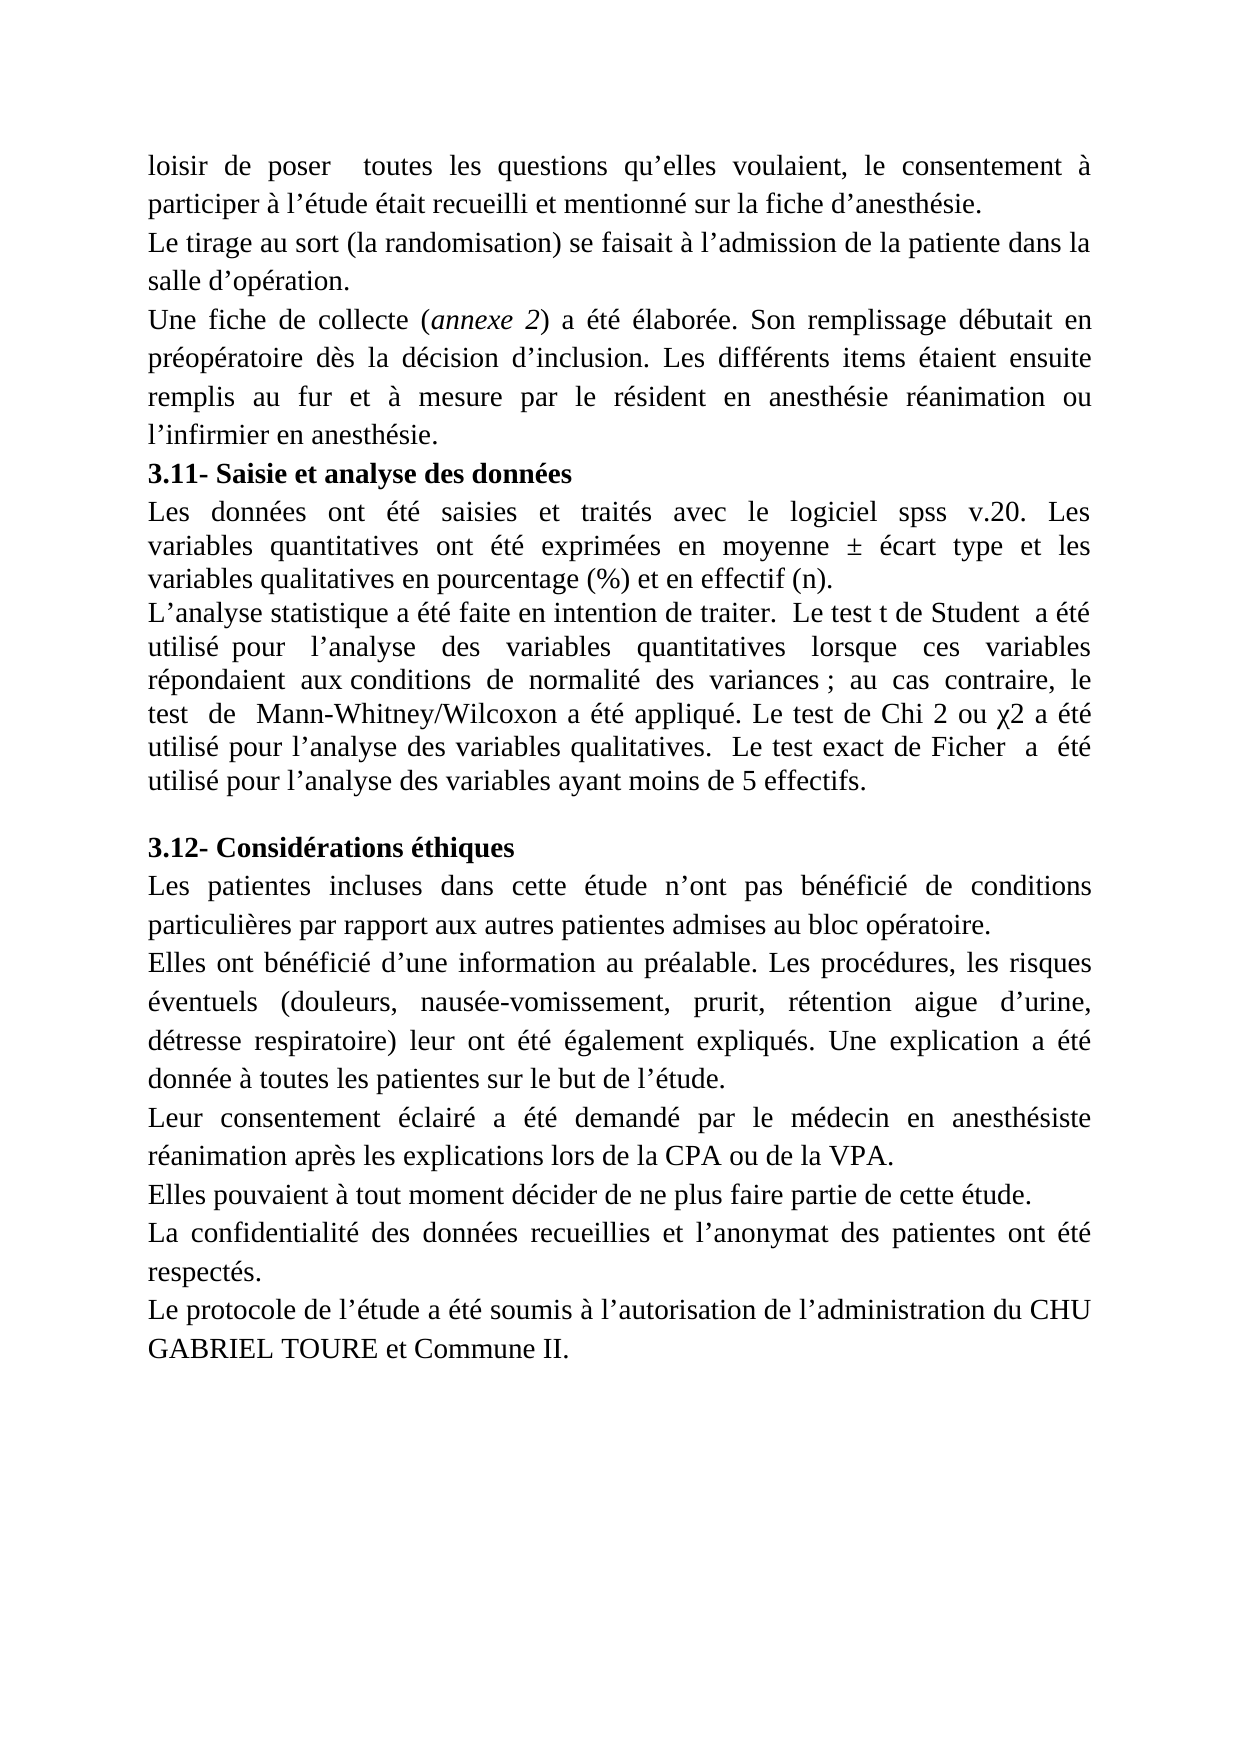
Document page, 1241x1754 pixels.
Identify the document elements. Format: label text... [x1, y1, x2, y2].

text 3.11- Saisie et analyse des données [148, 456, 1093, 489]
text Le protocole de l’étude a été soumis à l’autorisation de l’administration du CHU GABRIEL TOURE et Commune II. [148, 1292, 1093, 1364]
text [148, 148, 1093, 220]
text Les patientes incluses dans cette étude n’ont pas bénéficié de conditions particulières par rapport aux autres patientes admises au bloc opératoire. [148, 868, 1093, 941]
text Elles pouvaient à tout moment décider de ne plus faire partie de cette étude. [148, 1177, 1093, 1210]
text Leur consentement éclairé a été demandé par le médecin en anesthésiste réanimation après les explications lors de la CPA ou de la VPA. [148, 1100, 1093, 1172]
text Le tirage au sort (la randomisation) se faisait à l’admission de la patiente dans la salle d’opération. [148, 225, 1093, 297]
text L’analyse statistique a été faite en intention de traiter. Le test t de Student a été utilisé pour l’analyse des variables quantitatives lorsque ces variables répondaient aux conditions de normalité des variances ; au cas contraire, le test de Mann-Whitney/Wilcoxon a été appliqué. Le test de Chi 2 ou χ2 a été utilisé pour l’analyse des variables qualitatives. Le test exact de Ficher a été utilisé pour l’analyse des variables ayant moins de 5 effectifs. [148, 595, 1093, 796]
text Les données ont été saisies et traités avec le logiciel spss v.20. Les variables quantitatives ont été exprimées en moyenne ± écart type et les variables qualitatives en pourcentage (%) et en effectif (n). [148, 494, 1093, 595]
text 3.12- Considérations éthiques [148, 830, 1093, 863]
text Une fiche de collecte (annexe 2) a été élaborée. Son remplissage débutait en préopératoire dès la décision d’inclusion. Les différents items étaient ensuite remplis au fur et à mesure par le résident en anesthésie réanimation ou l’infirmier en anesthésie. [148, 302, 1093, 451]
text La confidentialité des données recueillies et l’anonymat des patientes ont été respectés. [148, 1215, 1093, 1287]
text Elles ont bénéficié d’une information au préalable. Les procédures, les risques éventuels (douleurs, nausée-vomissement, prurit, rétention aigue d’urine, détresse respiratoire) leur ont été également expliqués. Une explication a été donnée à toutes les patientes sur le but de l’étude. [148, 946, 1093, 1095]
